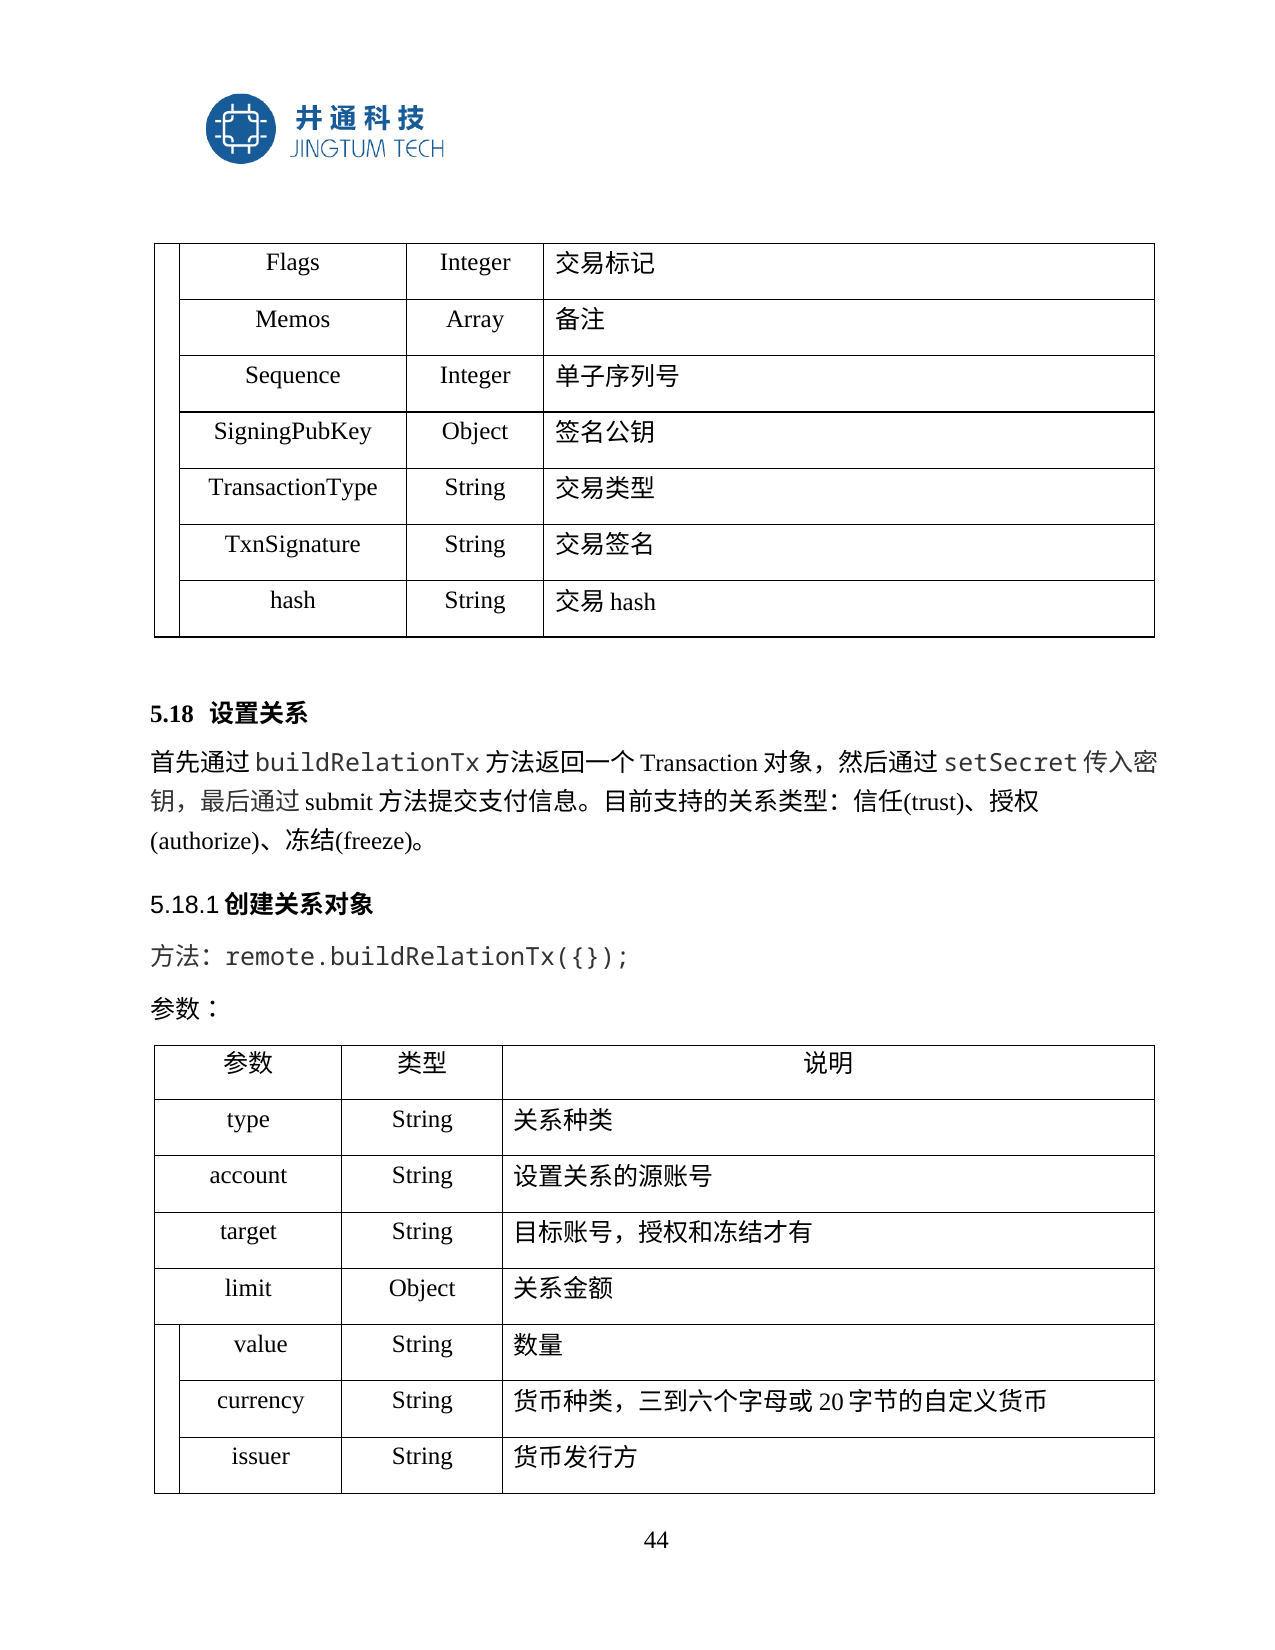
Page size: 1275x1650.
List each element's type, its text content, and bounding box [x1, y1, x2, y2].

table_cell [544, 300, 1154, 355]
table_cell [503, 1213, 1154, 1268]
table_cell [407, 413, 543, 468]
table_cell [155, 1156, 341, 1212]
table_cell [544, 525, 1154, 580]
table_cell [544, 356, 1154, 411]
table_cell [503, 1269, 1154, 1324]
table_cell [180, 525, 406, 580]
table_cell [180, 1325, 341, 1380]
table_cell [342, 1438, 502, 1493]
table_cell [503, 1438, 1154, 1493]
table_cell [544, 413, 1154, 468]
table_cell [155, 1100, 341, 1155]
picture [180, 71, 463, 186]
text 方法：remote.buildRelationTx({}); [150, 936, 1162, 972]
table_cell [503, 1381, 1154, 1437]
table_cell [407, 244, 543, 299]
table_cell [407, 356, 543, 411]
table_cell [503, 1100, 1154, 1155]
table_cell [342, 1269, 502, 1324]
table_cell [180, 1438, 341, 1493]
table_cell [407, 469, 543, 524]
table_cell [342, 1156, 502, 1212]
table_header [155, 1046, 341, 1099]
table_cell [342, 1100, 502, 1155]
subtitle 创建关系对象 [150, 884, 1162, 921]
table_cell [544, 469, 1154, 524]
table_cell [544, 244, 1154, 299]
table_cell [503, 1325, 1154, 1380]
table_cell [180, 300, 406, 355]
subtitle 设置关系 [150, 693, 1162, 730]
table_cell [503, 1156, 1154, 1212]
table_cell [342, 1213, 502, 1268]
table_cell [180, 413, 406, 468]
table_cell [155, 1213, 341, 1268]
text 首先通过buildRelationTx方法返回一个Transaction对象，然后通过setSecret传入密钥，最后通过submit方法提交支付信息。目前支持的关系类型：信任(trust)、授权(authorize)、冻结(freeze)。 [150, 742, 1162, 857]
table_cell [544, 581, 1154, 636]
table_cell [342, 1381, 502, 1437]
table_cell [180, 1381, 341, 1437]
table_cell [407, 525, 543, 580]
text 参数： [150, 992, 1162, 1026]
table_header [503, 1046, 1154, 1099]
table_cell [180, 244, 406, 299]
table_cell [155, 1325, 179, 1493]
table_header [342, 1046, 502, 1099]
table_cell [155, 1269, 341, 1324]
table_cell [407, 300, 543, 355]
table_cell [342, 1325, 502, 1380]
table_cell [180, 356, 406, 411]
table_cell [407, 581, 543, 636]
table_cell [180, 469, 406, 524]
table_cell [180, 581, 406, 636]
